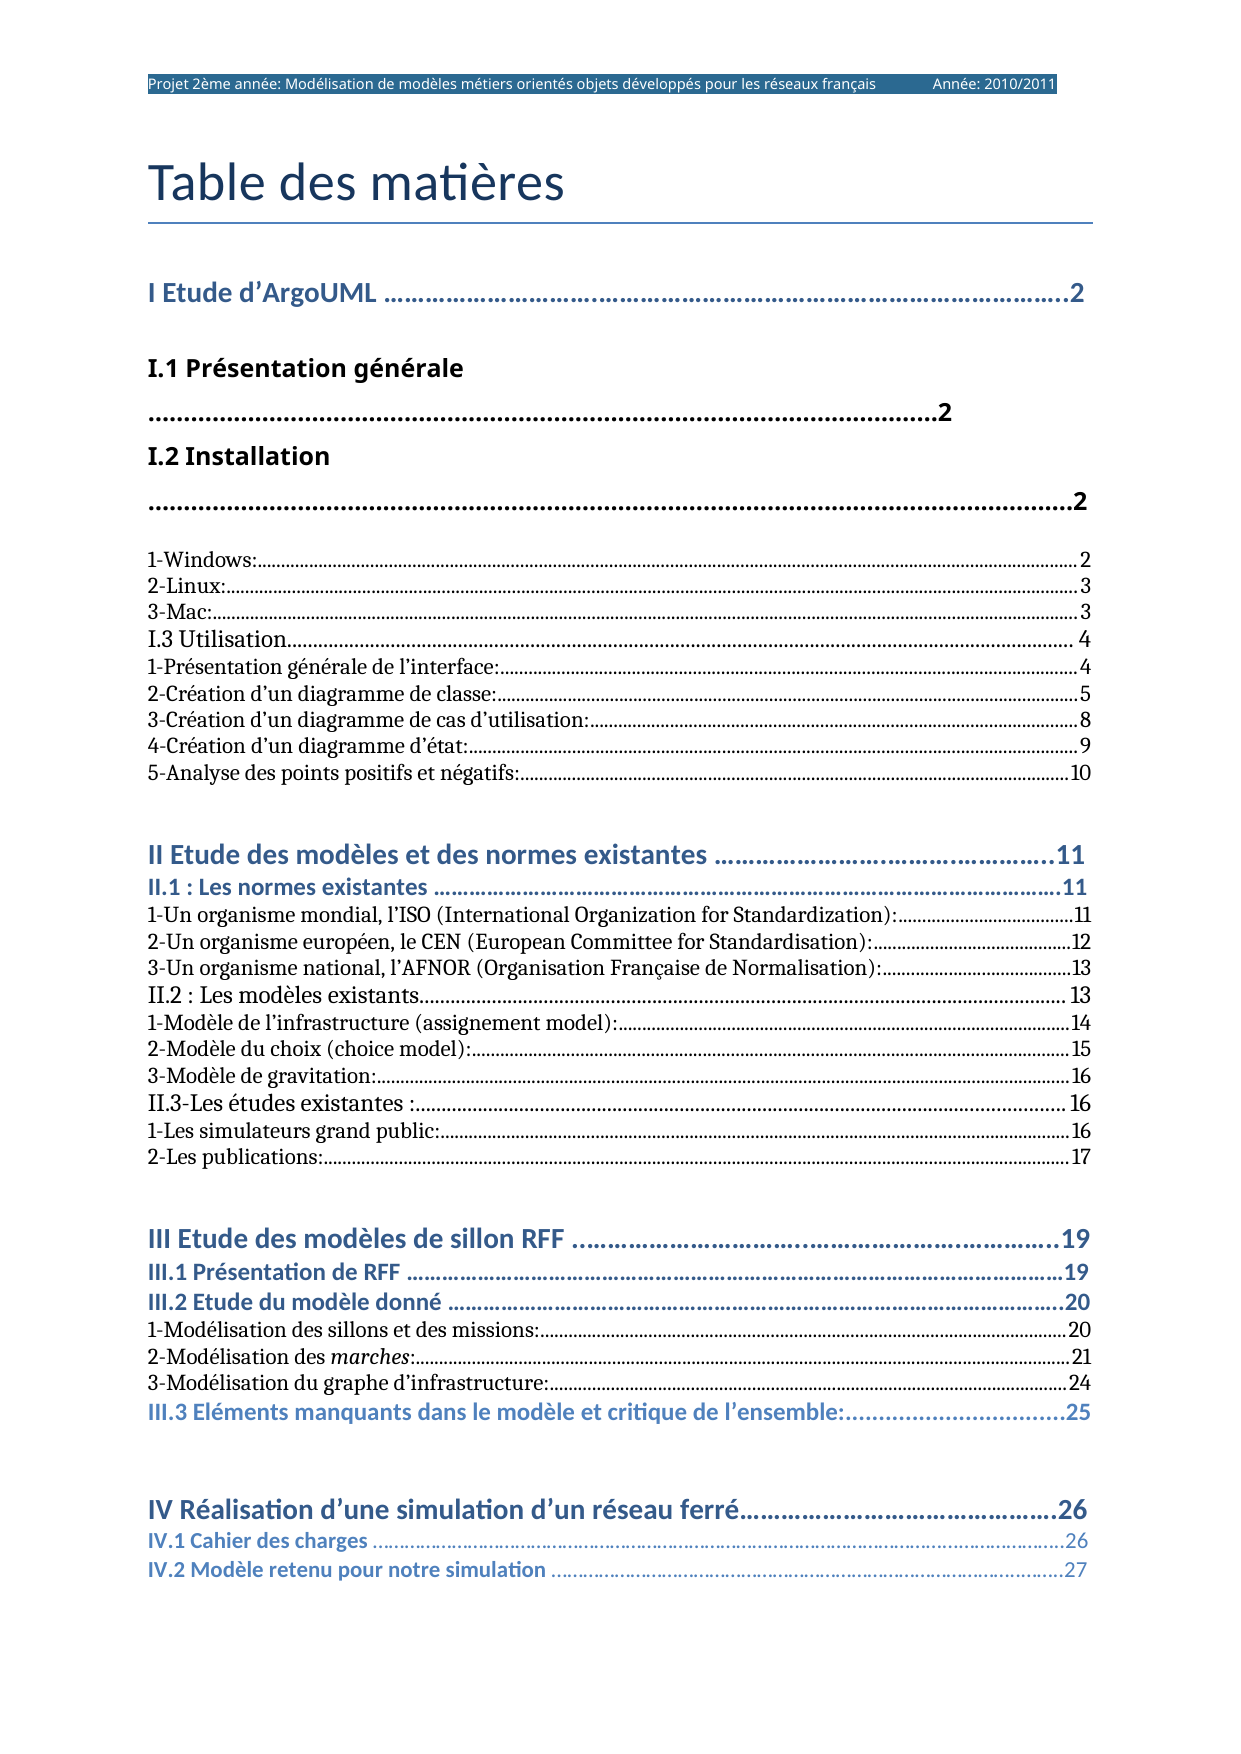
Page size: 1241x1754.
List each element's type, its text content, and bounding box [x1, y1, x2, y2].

text 17 [148, 1144, 1093, 1170]
text 4 [148, 1370, 1093, 1427]
text 16 [148, 1118, 1093, 1144]
text 14 [148, 1010, 1093, 1036]
text 1313 [148, 955, 1093, 1010]
text 1616 [148, 1063, 1093, 1118]
subtitle …………………………………………………………………………………………… [148, 836, 1093, 902]
text 21 [148, 1343, 1093, 1370]
text 2 [148, 928, 1093, 955]
text 88 [148, 1455, 1093, 1583]
text 15 [148, 1036, 1093, 1063]
